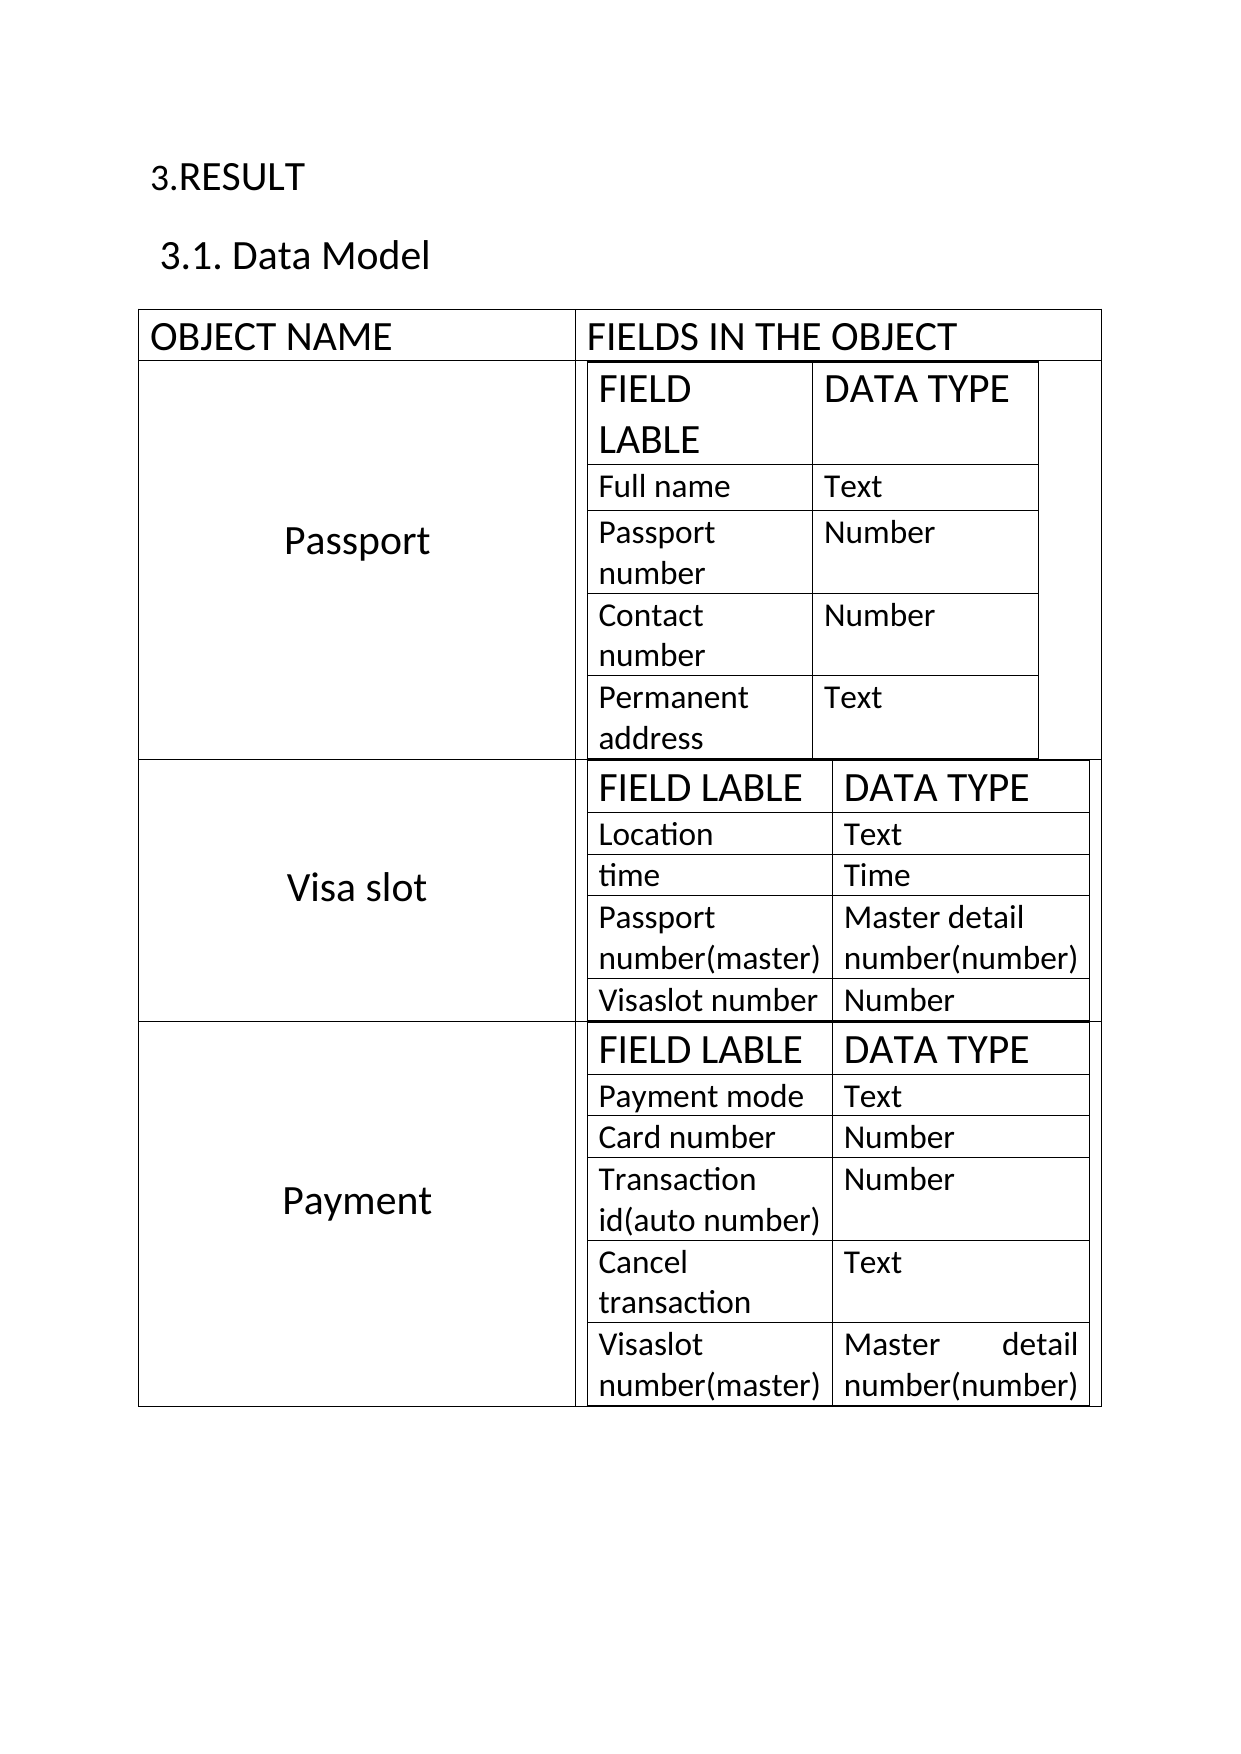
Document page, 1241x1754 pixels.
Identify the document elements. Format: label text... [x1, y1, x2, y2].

table_cell [833, 855, 1089, 895]
table_cell [588, 813, 832, 854]
table_cell [588, 1323, 832, 1405]
table_cell [833, 1323, 1089, 1405]
table_cell [588, 1023, 832, 1074]
table_cell [813, 363, 1038, 464]
table_cell [833, 1158, 1089, 1240]
table_cell [1090, 1022, 1101, 1406]
table_cell [588, 511, 812, 593]
table_cell [588, 465, 812, 510]
text 3.RESULT [150, 150, 1090, 201]
table_cell [588, 1241, 832, 1322]
table_cell [813, 676, 1038, 758]
table_cell [588, 594, 812, 675]
table_cell [588, 855, 832, 895]
table_cell [576, 361, 587, 759]
table_cell [813, 511, 1038, 593]
table_cell [588, 1158, 832, 1240]
table_cell [833, 813, 1089, 854]
table_cell [833, 1241, 1089, 1322]
table_cell [833, 896, 1089, 978]
table_cell Passport [139, 361, 575, 759]
table_cell [588, 1075, 832, 1115]
table_header OBJECT NAME [139, 310, 575, 360]
table_cell [833, 1023, 1089, 1074]
table_cell [588, 363, 812, 464]
table_cell [588, 896, 832, 978]
table_cell [588, 979, 832, 1020]
text 3.1. Data Model [150, 229, 1090, 280]
table_cell [813, 465, 1038, 510]
table_cell [576, 760, 587, 1021]
table_cell [833, 1075, 1089, 1115]
table_cell [576, 1022, 587, 1406]
table_cell [588, 1116, 832, 1157]
table_cell [1090, 760, 1101, 1021]
table_cell [588, 761, 832, 812]
table_cell Payment [139, 1022, 575, 1406]
table_header FIELDS IN THE OBJECT [576, 310, 1101, 360]
table_cell [1039, 361, 1101, 759]
table_cell [833, 979, 1089, 1020]
table_cell [588, 676, 812, 758]
table_cell Visa slot [139, 760, 575, 1021]
table_cell [833, 761, 1089, 812]
table_cell [833, 1116, 1089, 1157]
table_cell [813, 594, 1038, 675]
